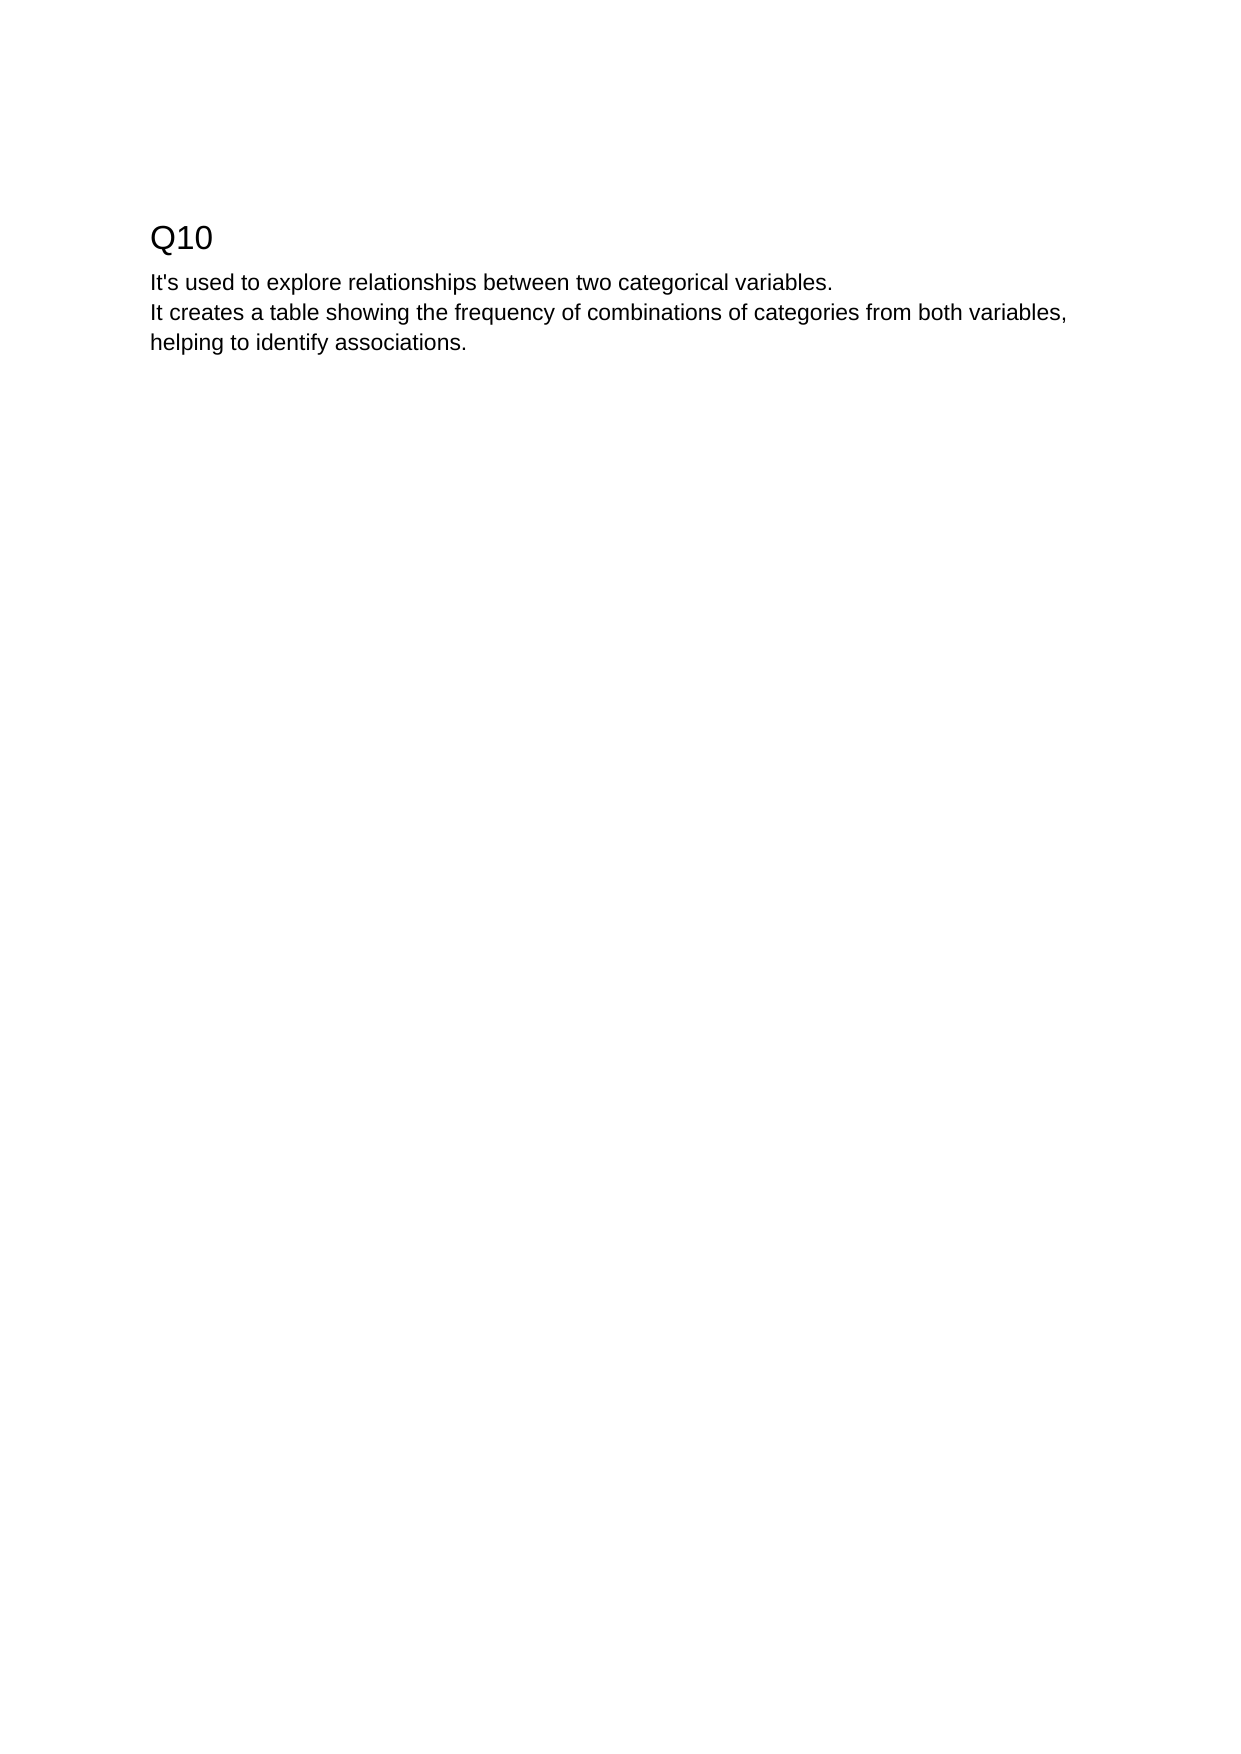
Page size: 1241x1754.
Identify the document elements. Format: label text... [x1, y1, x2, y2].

text It creates a table showing the frequency of combinations of categories from both variables, helping to identify associations. [150, 299, 1090, 355]
subtitle Q10 [150, 218, 1090, 256]
text It's used to explore relationships between two categorical variables. [150, 269, 1090, 295]
